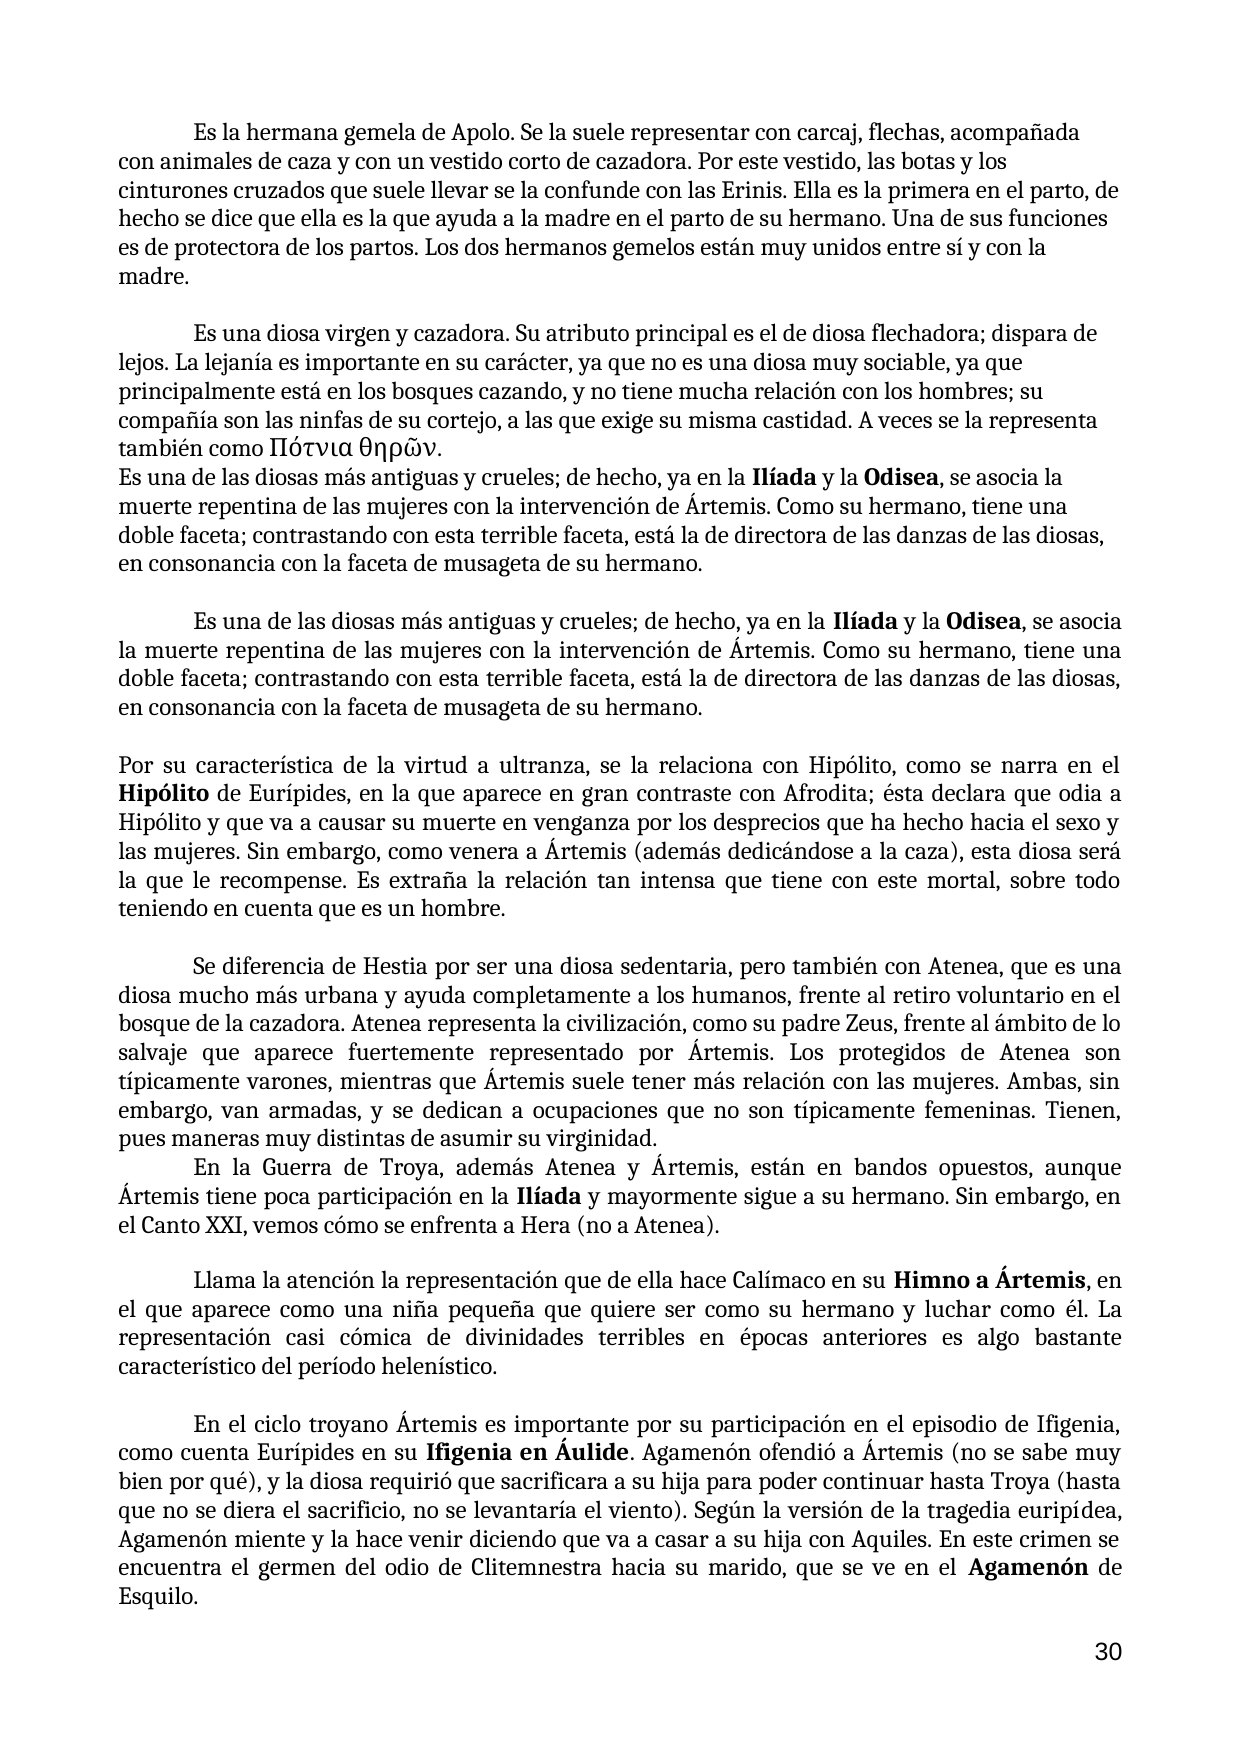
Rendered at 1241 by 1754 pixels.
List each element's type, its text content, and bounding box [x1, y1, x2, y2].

text Es una de las diosas más antiguas y crueles; de hecho, ya en la Ilíada y la Odisea, se asocia la muerte repentina de las mujeres con la intervención de Ártemis. Como su hermano, tiene una doble faceta; contrastando con esta terrible faceta, está la de directora de las danzas de las diosas, en consonancia con la faceta de musageta de su hermano. [118, 607, 1122, 722]
text Por su característica de la virtud a ultranza, se la relaciona con Hipólito, como se narra en el Hipólito de Eurípides, en la que aparece en gran contraste con Afrodita; ésta declara que odia a Hipólito y que va a causar su muerte en venganza por los desprecios que ha hecho hacia el sexo y las mujeres. Sin embargo, como venera a Ártemis (además dedicándose a la caza), esta diosa será la que le recompense. Es extraña la relación tan intensa que tiene con este mortal, sobre todo teniendo en cuenta que es un hombre. [118, 751, 1122, 923]
text Es una de las diosas más antiguas y crueles; de hecho, ya en la Ilíada y la Odisea, se asocia la muerte repentina de las mujeres con la intervención de Ártemis. Como su hermano, tiene una doble faceta; contrastando con esta terrible faceta, está la de directora de las danzas de las diosas, en consonancia con la faceta de musageta de su hermano. [118, 463, 1122, 578]
text Llama la atención la representación que de ella hace Calímaco en su Himno a Ártemis, en el que aparece como una niña pequeña que quiere ser como su hermano y luchar como él. La representación casi cómica de divinidades terribles en épocas anteriores es algo bastante característico del período helenístico. [118, 1266, 1122, 1381]
text Es una diosa virgen y cazadora. Su atributo principal es el de diosa flechadora; dispara de lejos. La lejanía es importante en su carácter, ya que no es una diosa muy sociable, ya que principalmente está en los bosques cazando, y no tiene mucha relación con los hombres; su compañía son las ninfas de su cortejo, a las que exige su misma castidad. A veces se la representa también como Πότνια θηρῶν. [118, 319, 1122, 463]
text En el ciclo troyano Ártemis es importante por su participación en el episodio de Ifigenia, como cuenta Eurípides en su Ifigenia en Áulide. Agamenón ofendió a Ártemis (no se sabe muy bien por qué), y la diosa requirió que sacrificara a su hija para poder continuar hasta Troya (hasta que no se diera el sacrificio, no se levantaría el viento). Según la versión de la tragedia euripídea, Agamenón miente y la hace venir diciendo que va a casar a su hija con Aquiles. En este crimen se encuentra el germen del odio de Clitemnestra hacia su marido, que se ve en el Agamenón de Esquilo. [118, 1409, 1122, 1611]
text En la Guerra de Troya, además Atenea y Ártemis, están en bandos opuestos, aunque Ártemis tiene poca participación en la Ilíada y mayormente sigue a su hermano. Sin embargo, en el Canto XXI, vemos cómo se enfrenta a Hera (no a Atenea). [118, 1153, 1122, 1239]
text Es la hermana gemela de Apolo. Se la suele representar con carcaj, flechas, acompañada con animales de caza y con un vestido corto de cazadora. Por este vestido, las botas y los cinturones cruzados que suele llevar se la confunde con las Erinis. Ella es la primera en el parto, de hecho se dice que ella es la que ayuda a la madre en el parto de su hermano. Una de sus funciones es de protectora de los partos. Los dos hermanos gemelos están muy unidos entre sí y con la madre. [118, 118, 1122, 291]
text Se diferencia de Hestia por ser una diosa sedentaria, pero también con Atenea, que es una diosa mucho más urbana y ayuda completamente a los humanos, frente al retiro voluntario en el bosque de la cazadora. Atenea representa la civilización, como su padre Zeus, frente al ámbito de lo salvaje que aparece fuertemente representado por Ártemis. Los protegidos de Atenea son típicamente varones, mientras que Ártemis suele tener más relación con las mujeres. Ambas, sin embargo, van armadas, y se dedican a ocupaciones que no son típicamente femeninas. Tienen, pues maneras muy distintas de asumir su virginidad. [118, 952, 1122, 1153]
